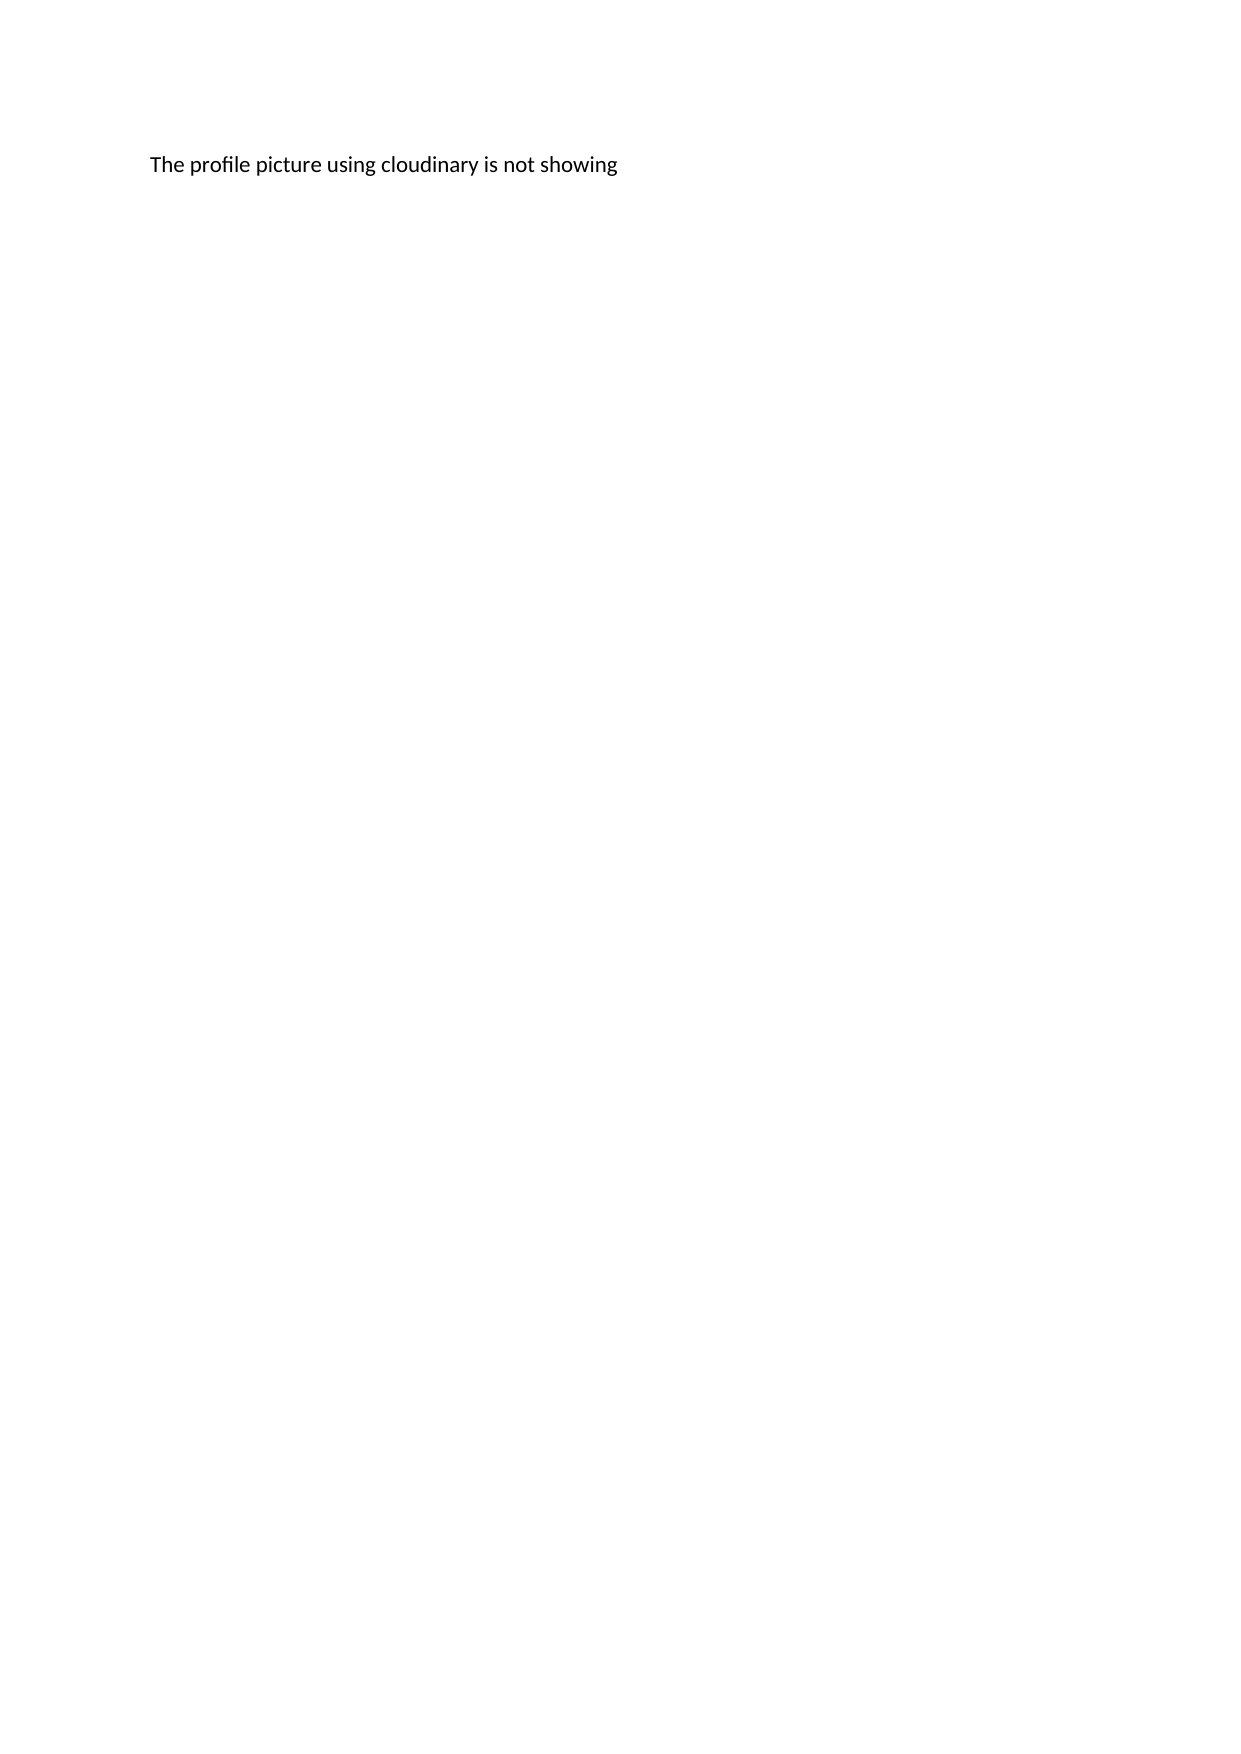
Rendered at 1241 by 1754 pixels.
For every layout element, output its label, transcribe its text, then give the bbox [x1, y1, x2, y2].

text The profile picture using cloudinary is not showing [150, 150, 1090, 178]
